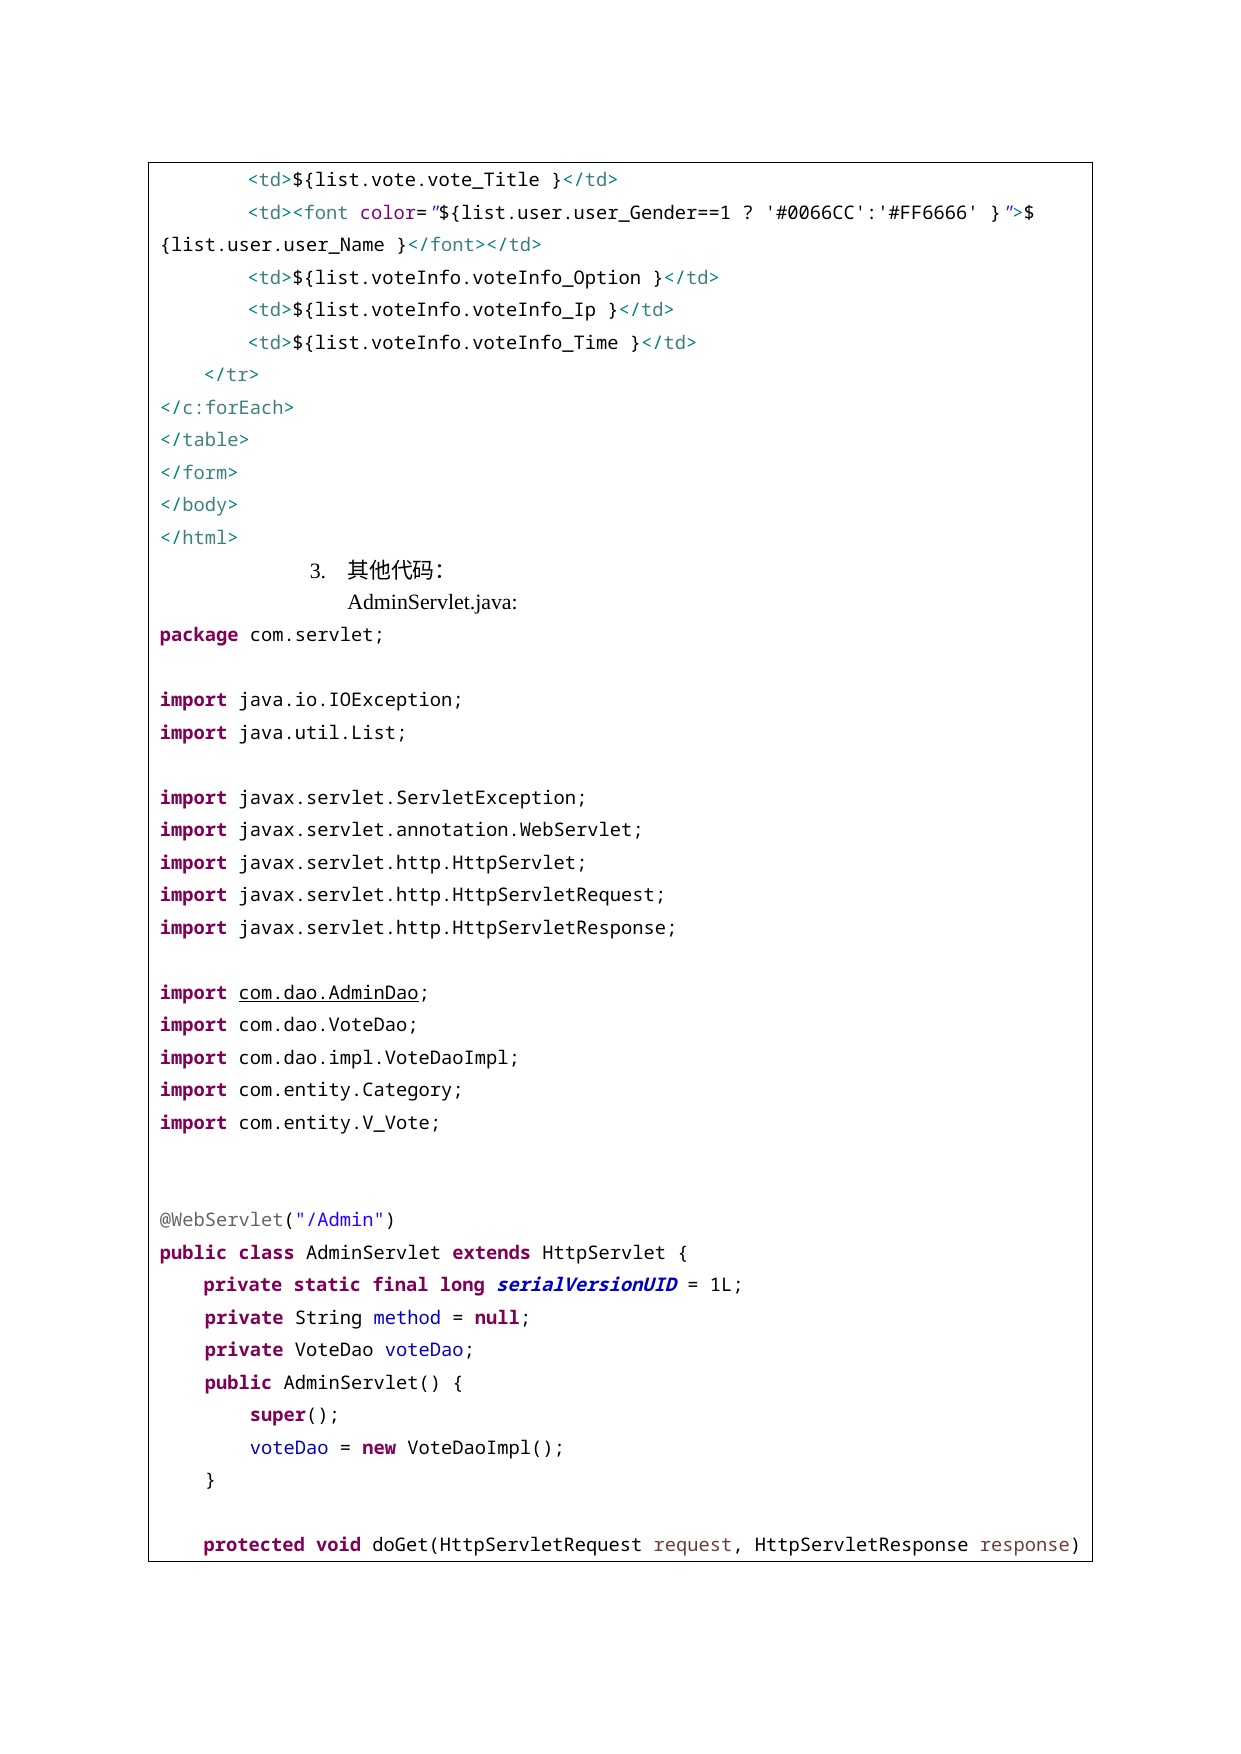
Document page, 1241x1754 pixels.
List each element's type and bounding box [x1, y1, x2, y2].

table_cell [149, 163, 1092, 1561]
